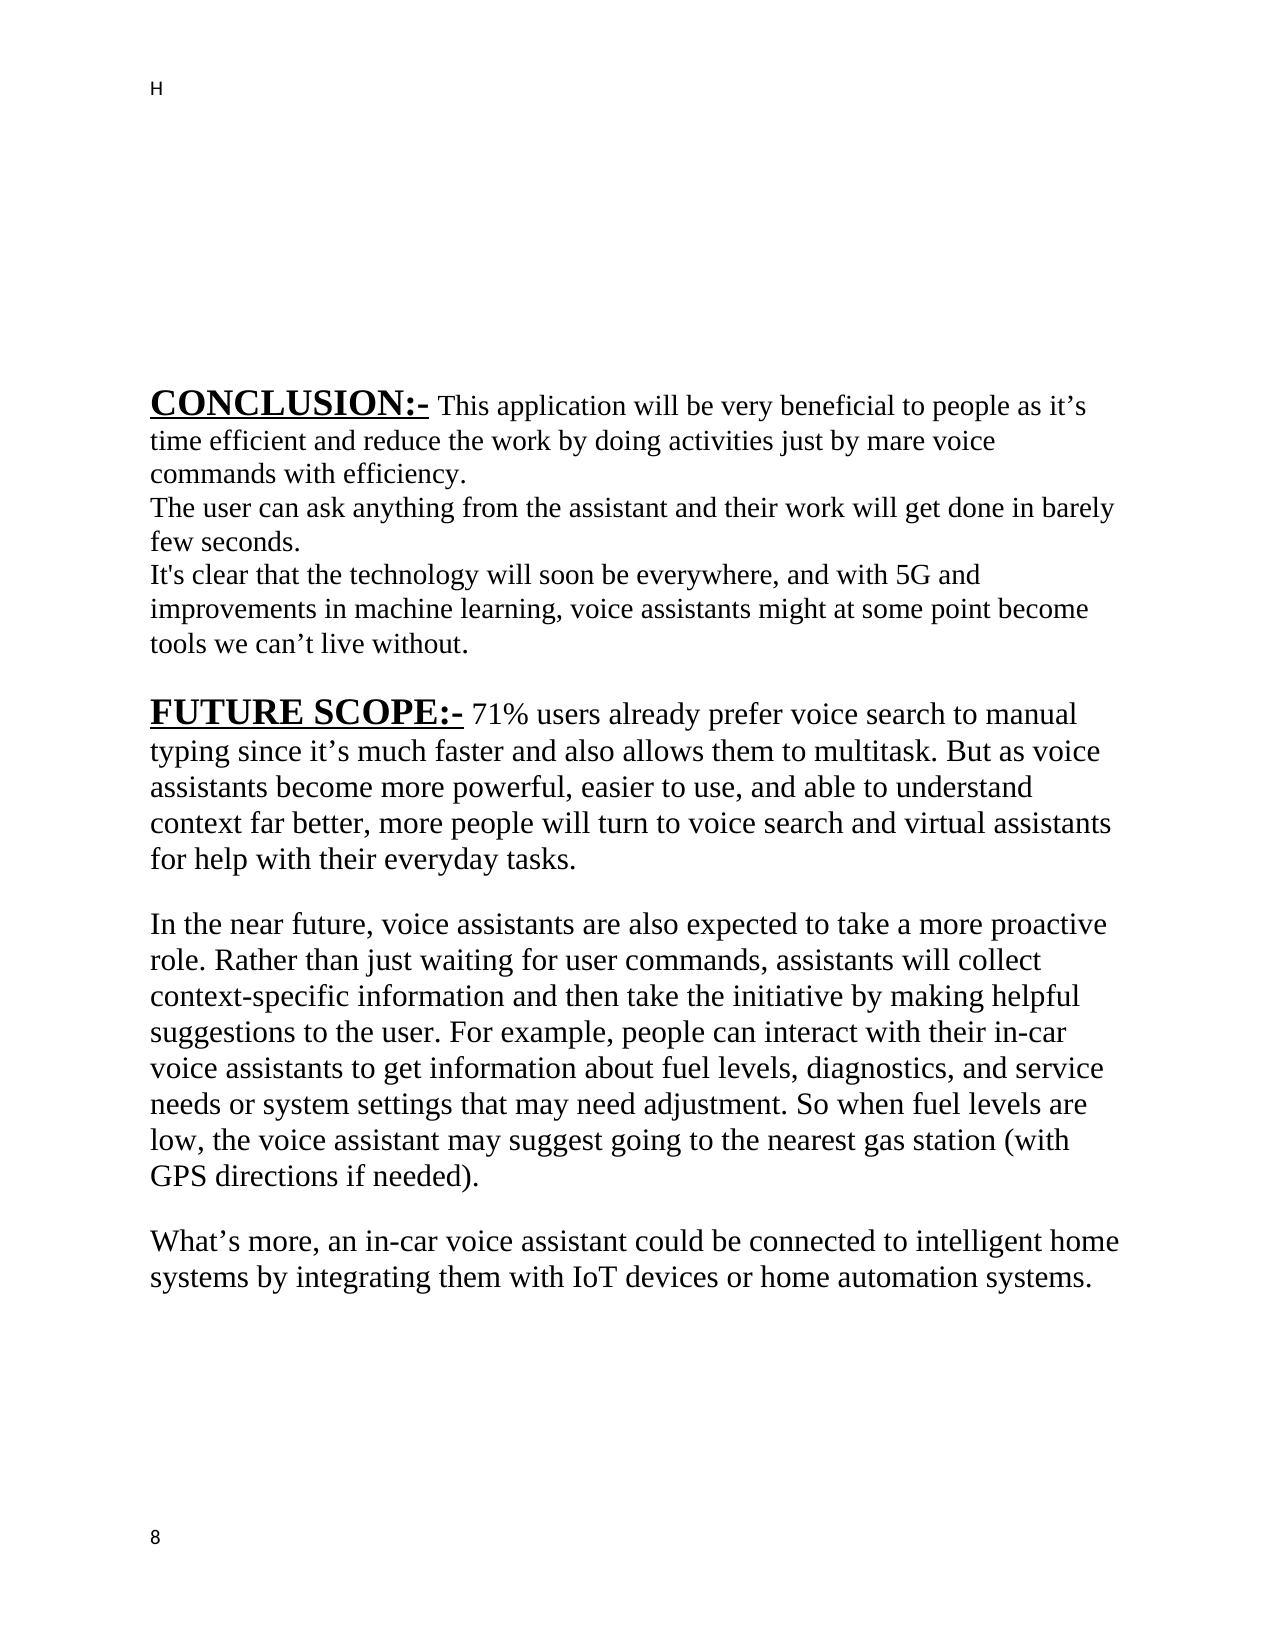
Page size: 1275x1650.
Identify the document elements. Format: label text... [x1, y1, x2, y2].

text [150, 1222, 1125, 1294]
text CONCLUSION:- This application will be very beneficial to people as it’s time efficient and reduce the work by doing activities just by mare voice commands with efficiency. [150, 380, 1125, 490]
text It's clear that the technology will soon be everywhere, and with 5G and improvements in machine learning, voice assistants might at some point become tools we can’t live without. [150, 557, 1125, 660]
text FUTURE SCOPE:- 71% users already prefer voice search to manual typing since it’s much faster and also allows them to multitask. But as voice assistants become more powerful, easier to use, and able to understand context far better, more people will turn to voice search and virtual assistants for help with their everyday tasks. [150, 689, 1125, 876]
text The user can ask anything from the assistant and their work will get done in barely few seconds. [150, 490, 1125, 557]
text In the near future, voice assistants are also expected to take a more proactive role. Rather than just waiting for user commands, assistants will collect context-specific information and then take the initiative by making helpful suggestions to the user. For example, people can interact with their in-car voice assistants to get information about fuel levels, diagnostics, and service needs or system settings that may need adjustment. So when fuel levels are low, the voice assistant may suggest going to the nearest gas station (with GPS directions if needed). [150, 906, 1125, 1193]
